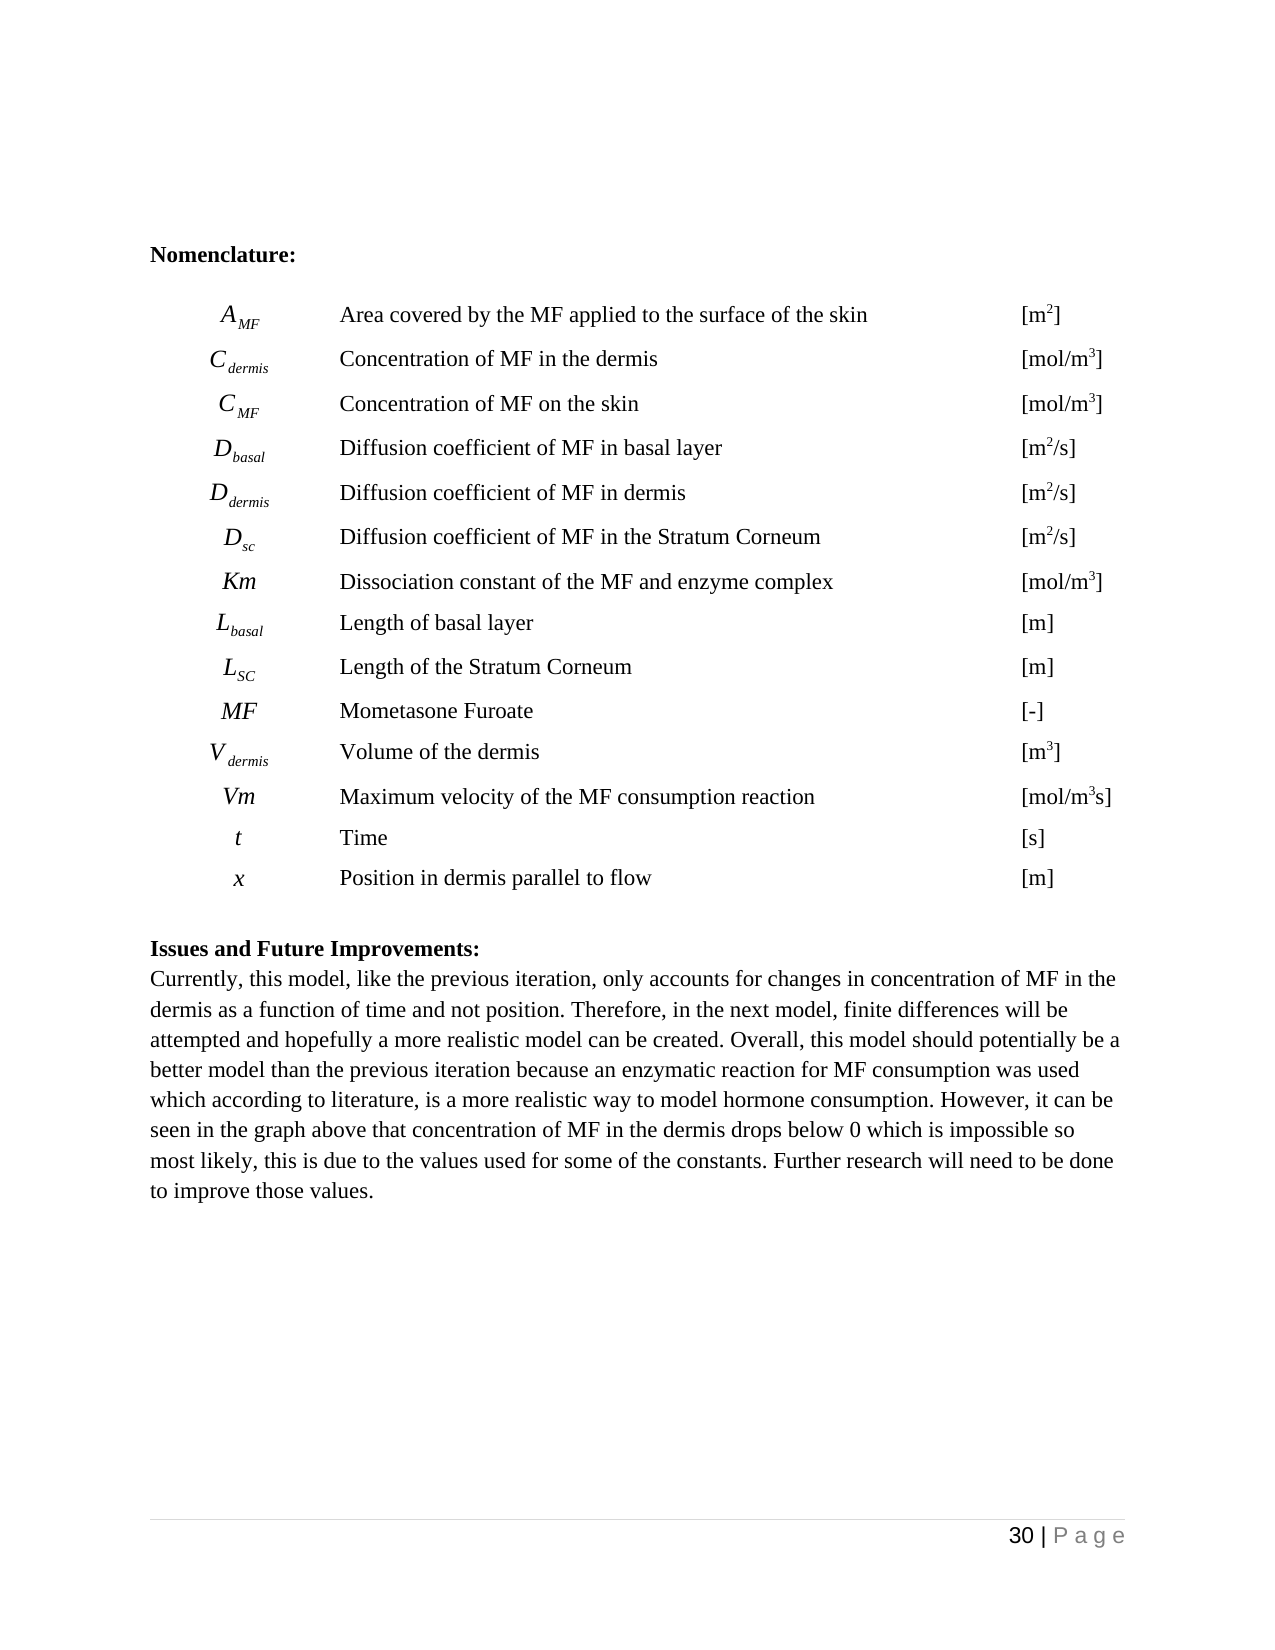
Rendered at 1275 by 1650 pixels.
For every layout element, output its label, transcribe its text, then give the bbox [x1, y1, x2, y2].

table_cell Concentration of MF in the dermis [328, 346, 1010, 390]
table_cell Length of the Stratum Corneum [328, 653, 1010, 698]
table_cell [150, 738, 328, 783]
table_cell Volume of the dermis [328, 738, 1010, 783]
table_cell Concentration of MF on the skin [328, 390, 1010, 434]
table_cell Maximum velocity of the MF consumption reaction [328, 783, 1010, 823]
table_cell [m2/s] [1010, 479, 1124, 523]
table_cell [-] [1010, 698, 1124, 738]
table_cell [m2/s] [1010, 435, 1124, 479]
table_cell [150, 824, 328, 864]
text Currently, this model, like the previous iteration, only accounts for changes in concentration of MF in the dermis as a function of time and not position. Therefore, in the next model, finite differences will be attempted and hopefully a more realistic model can be created. Overall, this model should potentially be a better model than the previous iteration because an enzymatic reaction for MF consumption was used which according to literature, is a more realistic way to model hormone consumption. However, it can be seen in the graph above that concentration of MF in the dermis drops below 0 which is impossible so most likely, this is due to the values used for some of the constants. Further research will need to be done to improve those values. [150, 965, 1125, 1203]
table_cell [150, 479, 328, 523]
table_header [150, 301, 328, 346]
table_cell [150, 435, 328, 479]
table_cell [150, 346, 328, 390]
table_cell [mol/m3] [1010, 390, 1124, 434]
table_cell Diffusion coefficient of MF in basal layer [328, 435, 1010, 479]
table_cell [mol/m3] [1010, 568, 1124, 609]
table_cell [mol/m3] [1010, 346, 1124, 390]
table_cell [150, 653, 328, 698]
table_cell [m] [1010, 864, 1124, 905]
table_cell [mol/m3s] [1010, 783, 1124, 823]
table_cell [150, 524, 328, 568]
table_cell [m2/s] [1010, 524, 1124, 568]
table_cell [150, 698, 328, 738]
table_cell [150, 783, 328, 823]
table_cell [m3] [1010, 738, 1124, 783]
table_header [m2] [1010, 301, 1124, 346]
table_cell [m] [1010, 653, 1124, 698]
text Nomenclature: [150, 241, 1125, 267]
table_cell Diffusion coefficient of MF in dermis [328, 479, 1010, 523]
table_cell [150, 609, 328, 653]
table_cell [s] [1010, 824, 1124, 864]
table_cell Diffusion coefficient of MF in the Stratum Corneum [328, 524, 1010, 568]
table_cell Mometasone Furoate [328, 698, 1010, 738]
table_cell [m] [1010, 609, 1124, 653]
table_cell Dissociation constant of the MF and enzyme complex [328, 568, 1010, 609]
table_cell [150, 568, 328, 609]
text Issues and Future Improvements: [150, 935, 1125, 962]
table_cell [150, 390, 328, 434]
table_cell Length of basal layer [328, 609, 1010, 653]
table_cell [150, 864, 328, 905]
table_cell Time [328, 824, 1010, 864]
table_header Area covered by the MF applied to the surface of the skin [328, 301, 1010, 346]
table_cell Position in dermis parallel to flow [328, 864, 1010, 905]
